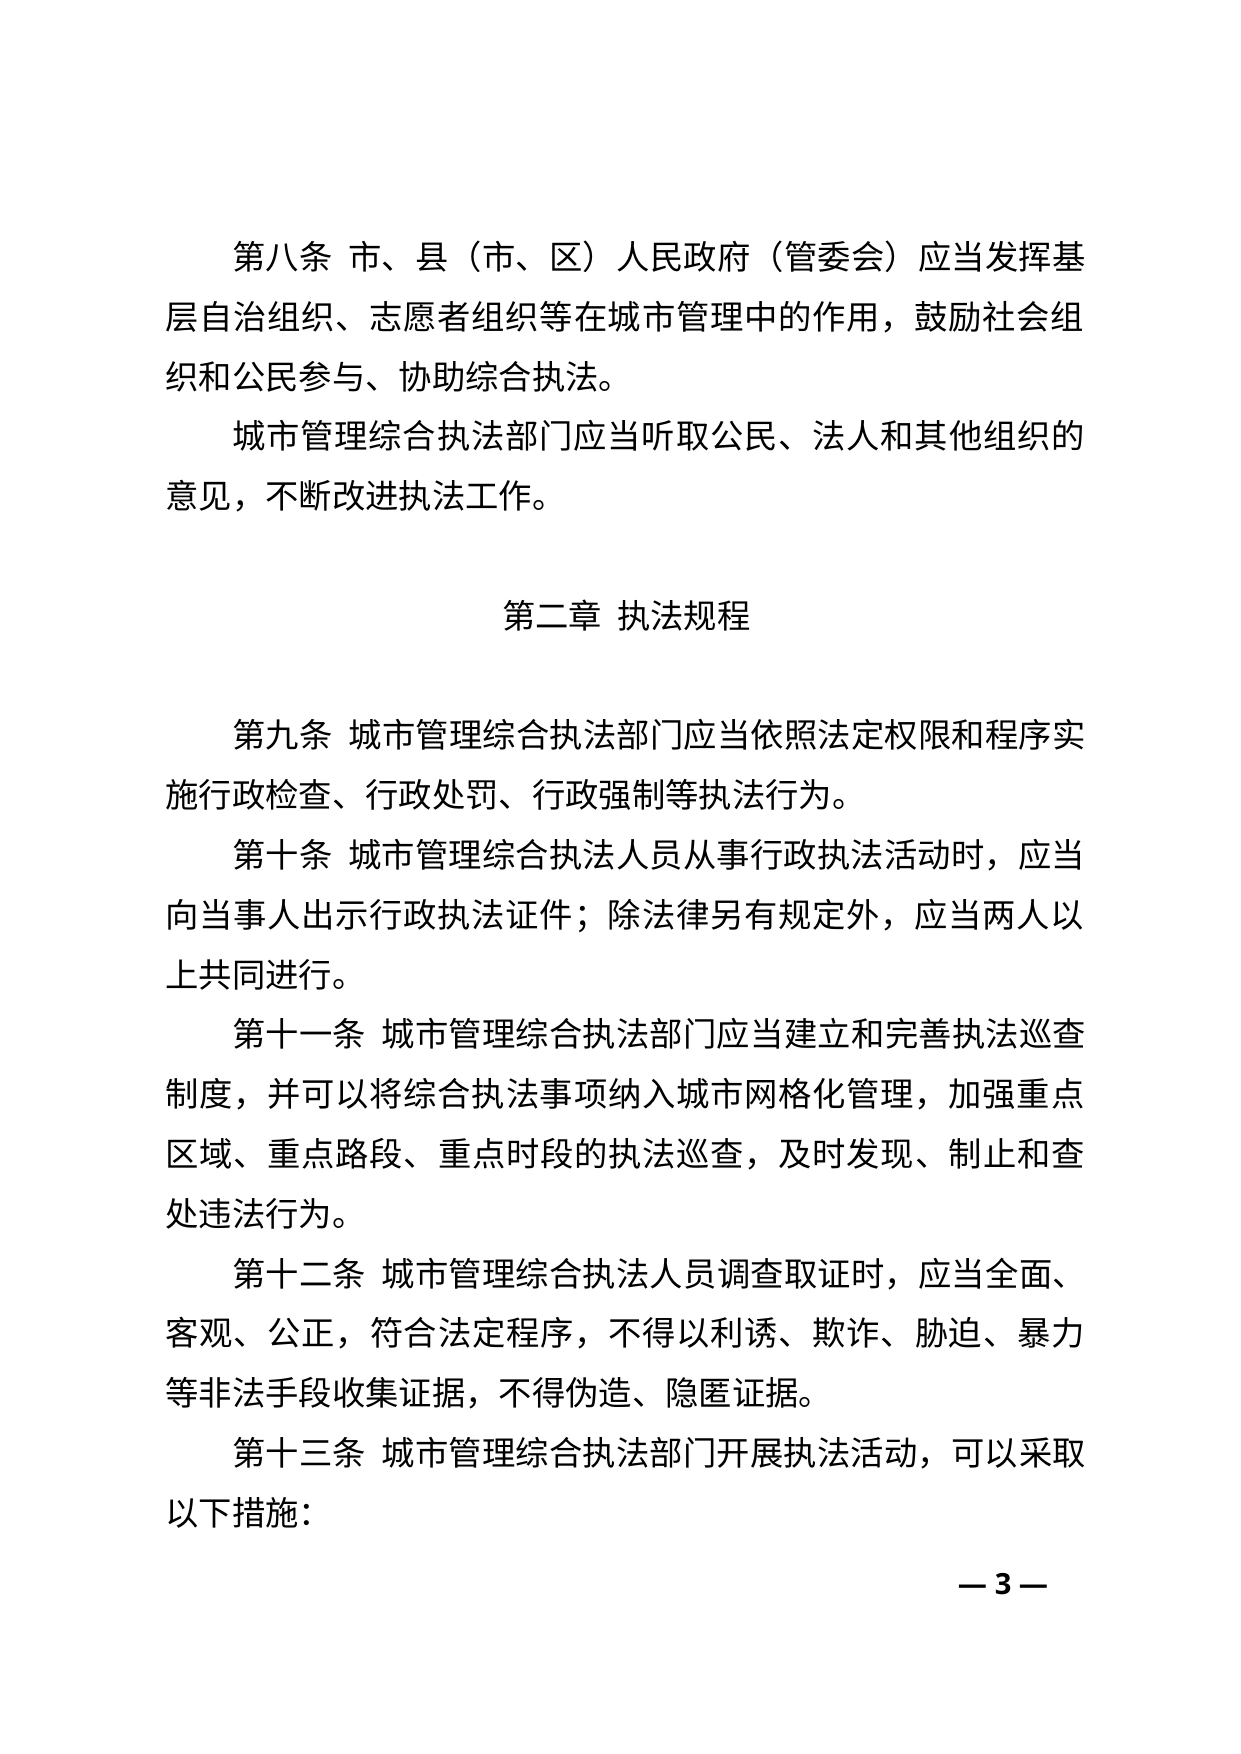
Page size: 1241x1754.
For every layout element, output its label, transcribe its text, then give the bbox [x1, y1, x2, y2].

text 第八条 市、县（市、区）人民政府（管委会）应当发挥基层自治组织、志愿者组织等在城市管理中的作用，鼓励社会组织和公民参与、协助综合执法。 [165, 225, 1087, 404]
text 城市管理综合执法部门应当听取公民、法人和其他组织的意见，不断改进执法工作。 [165, 404, 1087, 524]
text 第十一条 城市管理综合执法部门应当建立和完善执法巡查制度，并可以将综合执法事项纳入城市网格化管理，加强重点区域、重点路段、重点时段的执法巡查，及时发现、制止和查处违法行为。 [165, 1002, 1087, 1242]
text 第十三条 城市管理综合执法部门开展执法活动，可以采取以下措施： [165, 1421, 1087, 1541]
text 第九条 城市管理综合执法部门应当依照法定权限和程序实施行政检查、行政处罚、行政强制等执法行为。 [165, 703, 1087, 823]
text 第十二条 城市管理综合执法人员调查取证时，应当全面、客观、公正，符合法定程序，不得以利诱、欺诈、胁迫、暴力等非法手段收集证据，不得伪造、隐匿证据。 [165, 1242, 1087, 1421]
text 第二章 执法规程 [165, 584, 1087, 644]
text 第十条 城市管理综合执法人员从事行政执法活动时，应当向当事人出示行政执法证件；除法律另有规定外，应当两人以上共同进行。 [165, 823, 1087, 1002]
